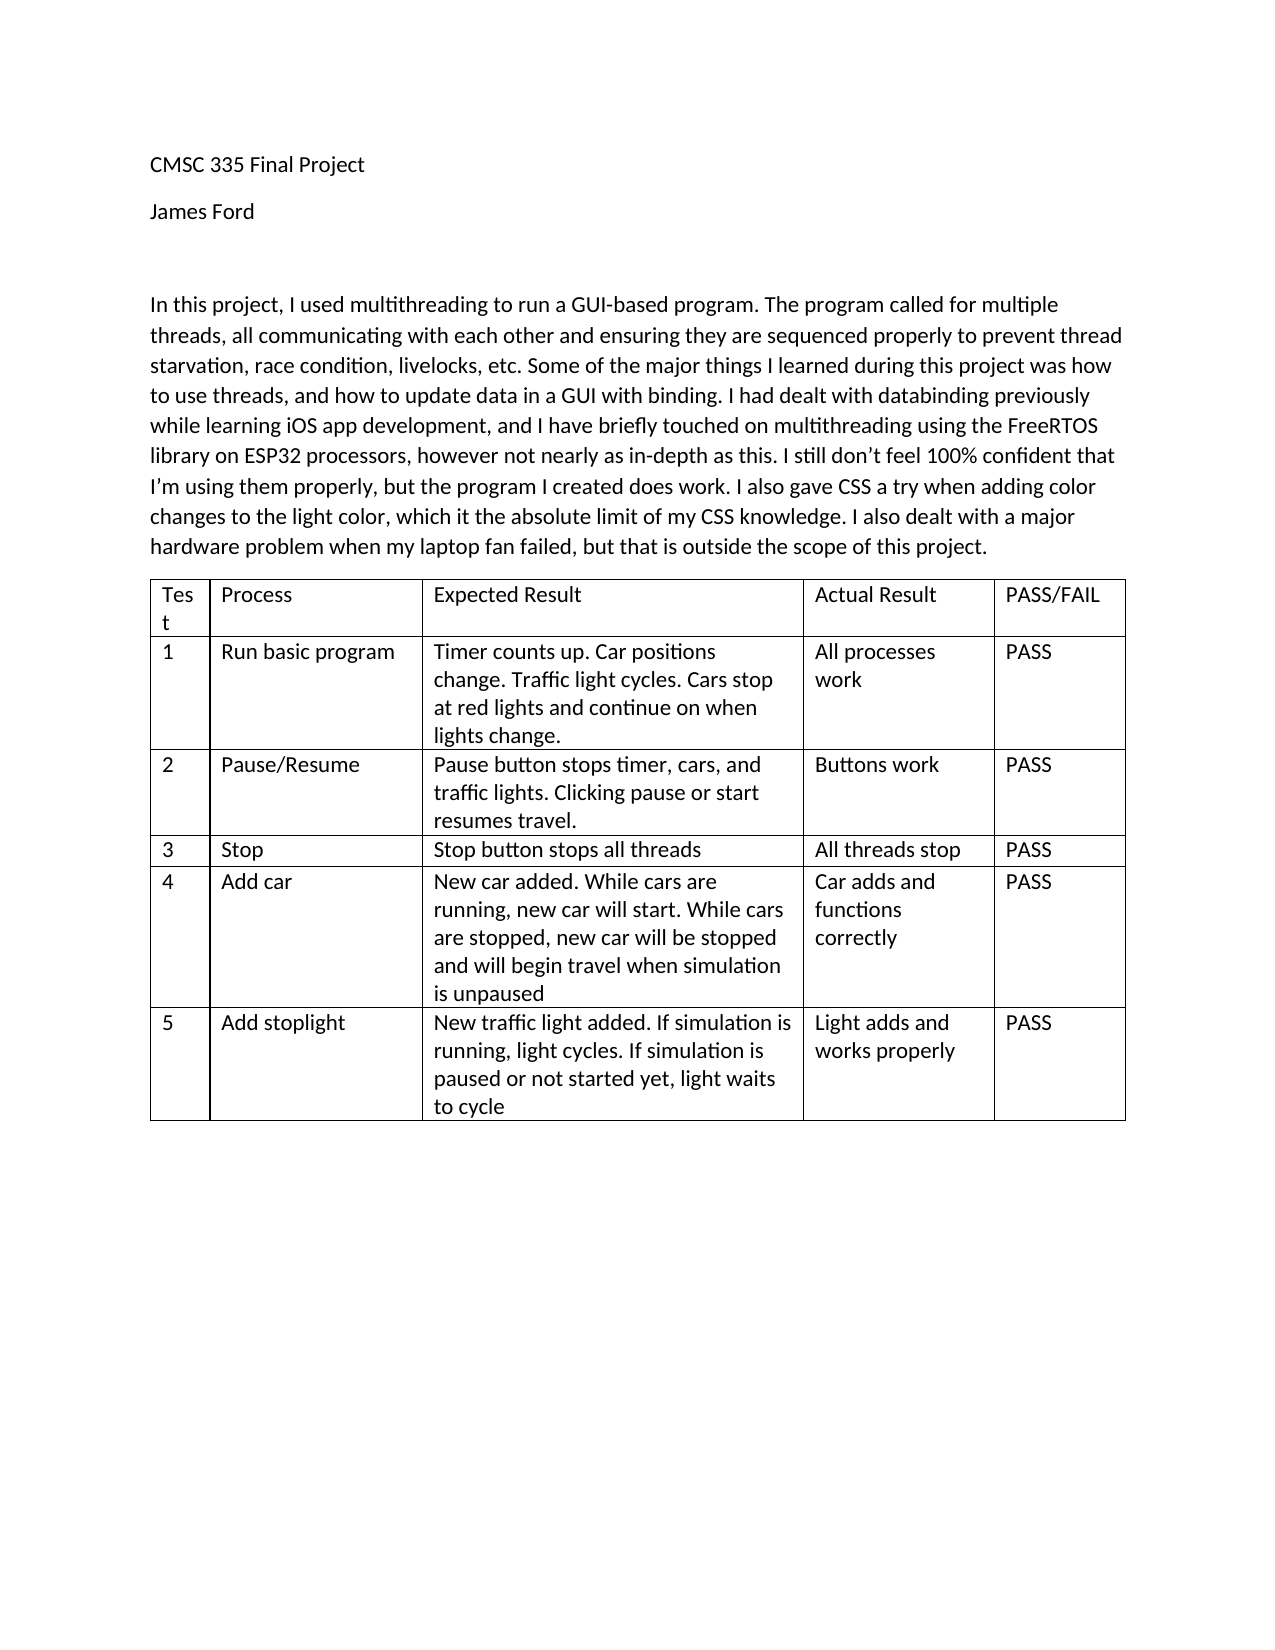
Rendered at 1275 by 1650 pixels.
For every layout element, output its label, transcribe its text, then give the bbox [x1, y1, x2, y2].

table_cell Run basic program [211, 637, 422, 749]
table_cell PASS [995, 1008, 1125, 1120]
table_cell PASS [995, 750, 1125, 834]
table_cell Stop [211, 836, 422, 866]
table_cell New car added. While cars are running, new car will start. While cars are stopped, new car will be stopped and will begin travel when simulation is unpaused [423, 867, 803, 1007]
table_cell Pause/Resume [211, 750, 422, 834]
table_header Test [151, 580, 209, 636]
text In this project, I used multithreading to run a GUI-based program. The program called for multiple threads, all communicating with each other and ensuring they are sequenced properly to prevent thread starvation, race condition, livelocks, etc. Some of the major things I learned during this project was how to use threads, and how to update data in a GUI with binding. I had dealt with databinding previously while learning iOS app development, and I have briefly touched on multithreading using the FreeRTOS library on ESP32 processors, however not nearly as in-depth as this. I still don’t feel 100% confident that I’m using them properly, but the program I created does work. I also gave CSS a try when adding color changes to the light color, which it the absolute limit of my CSS knowledge. I also dealt with a major hardware problem when my laptop fan failed, but that is outside the scope of this project. [150, 291, 1125, 560]
text James Ford [150, 197, 1125, 225]
table_cell 3 [151, 836, 209, 866]
table_cell PASS [995, 867, 1125, 1007]
table_cell Add stoplight [211, 1008, 422, 1120]
table_header Process [211, 580, 422, 636]
table_cell PASS [995, 836, 1125, 866]
table_cell Car adds and functions correctly [804, 867, 994, 1007]
table_cell Add car [211, 867, 422, 1007]
table_header PASS/FAIL [995, 580, 1125, 636]
table_cell 5 [151, 1008, 209, 1120]
table_header Expected Result [423, 580, 803, 636]
table_cell All threads stop [804, 836, 994, 866]
table_cell 4 [151, 867, 209, 1007]
table_cell All processes work [804, 637, 994, 749]
table_cell PASS [995, 637, 1125, 749]
table_header Actual Result [804, 580, 994, 636]
table_cell Timer counts up. Car positions change. Traffic light cycles. Cars stop at red lights and continue on when lights change. [423, 637, 803, 749]
table_cell 2 [151, 750, 209, 834]
table_cell Stop button stops all threads [423, 836, 803, 866]
text CMSC 335 Final Project [150, 150, 1125, 178]
table_cell Light adds and works properly [804, 1008, 994, 1120]
table_cell Pause button stops timer, cars, and traffic lights. Clicking pause or start resumes travel. [423, 750, 803, 834]
table_cell Buttons work [804, 750, 994, 834]
table_cell 1 [151, 637, 209, 749]
table_cell New traffic light added. If simulation is running, light cycles. If simulation is paused or not started yet, light waits to cycle [423, 1008, 803, 1120]
